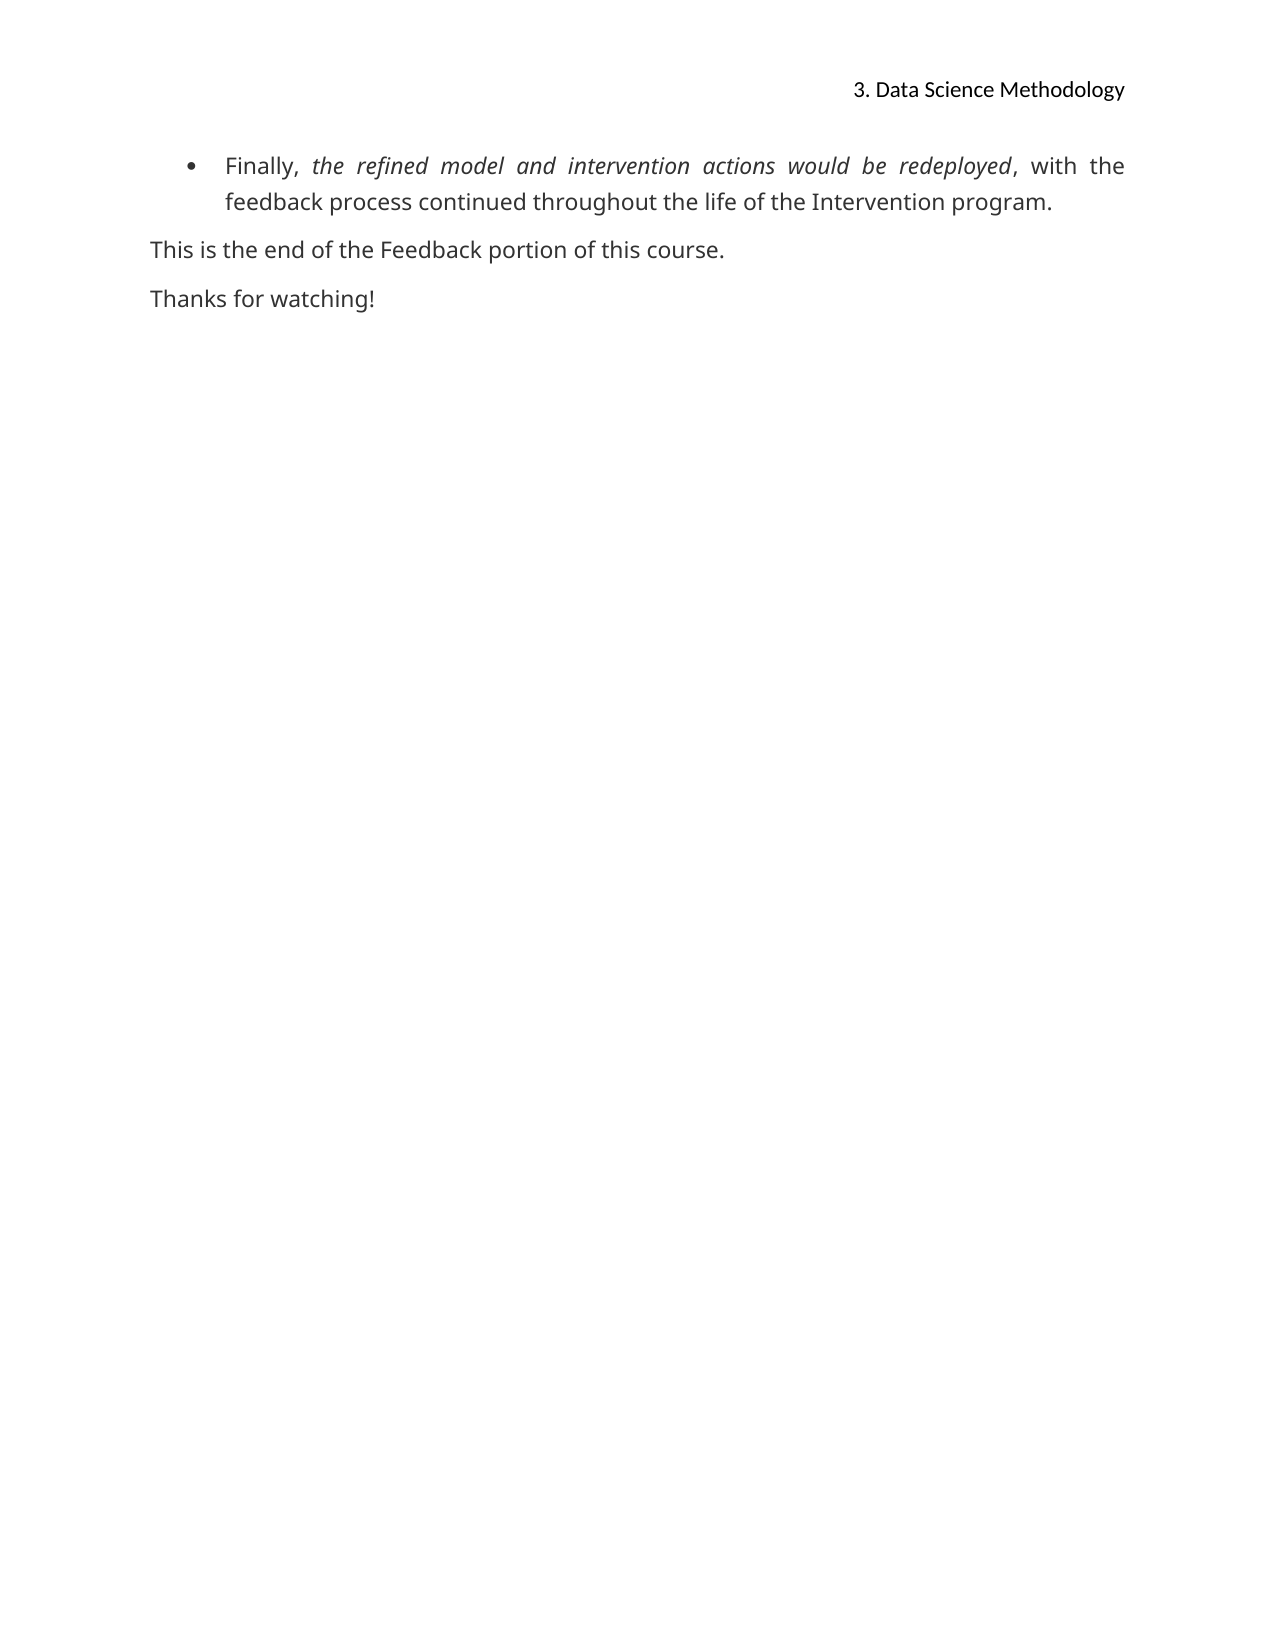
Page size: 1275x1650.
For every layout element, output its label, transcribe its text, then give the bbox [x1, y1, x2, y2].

text Thanks for watching! [150, 283, 1125, 314]
text This is the end of the Feedback portion of this course. [150, 234, 1125, 266]
list Finally, the refined model and intervention actions would be redeployed, with the feedback process continued throughout the life of the Intervention program. [187, 150, 1125, 217]
